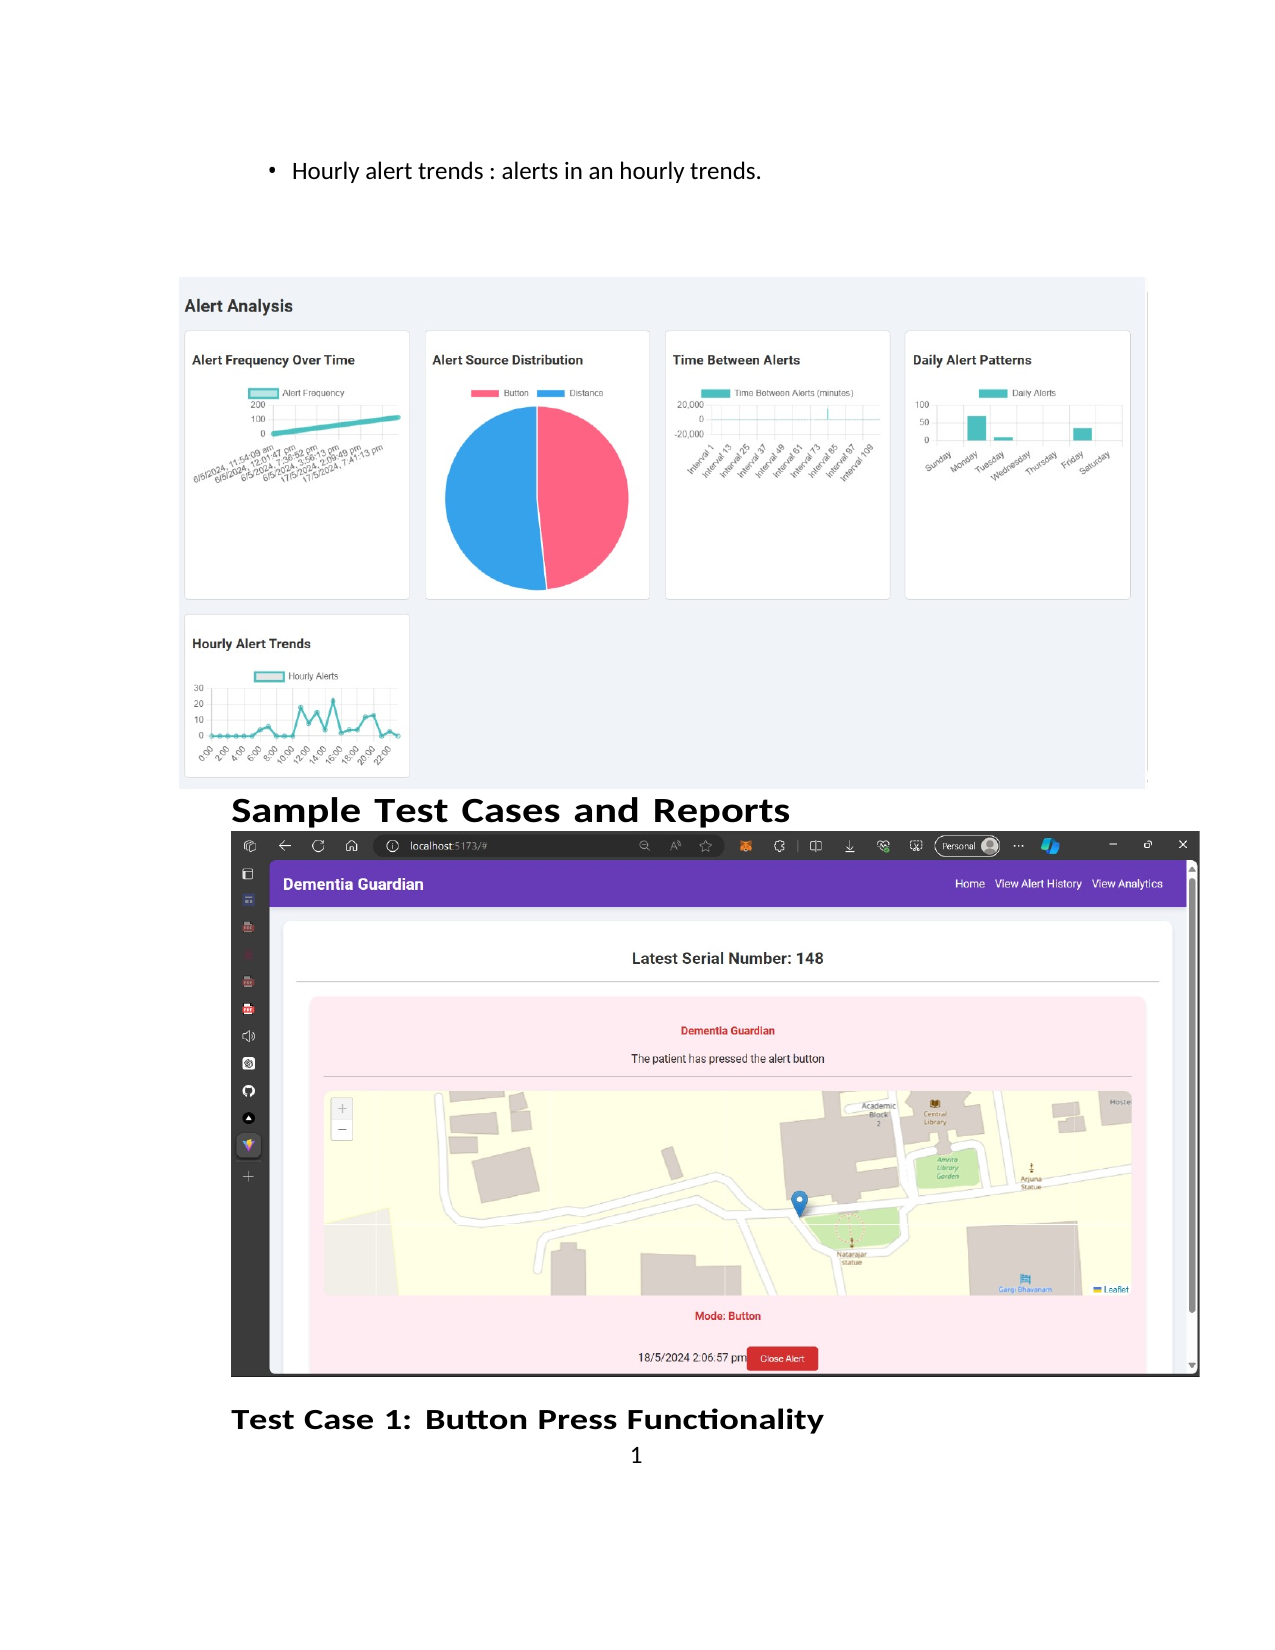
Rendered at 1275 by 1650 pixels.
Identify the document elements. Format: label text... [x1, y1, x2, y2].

subtitle Sample Test Cases and Reports [231, 789, 1148, 831]
picture [231, 831, 1200, 1377]
list Hourly alert trends : alerts in an hourly trends. [267, 156, 1041, 185]
subtitle Test Case 1: Button Press Functionality [231, 1401, 1148, 1437]
picture [179, 277, 1148, 789]
